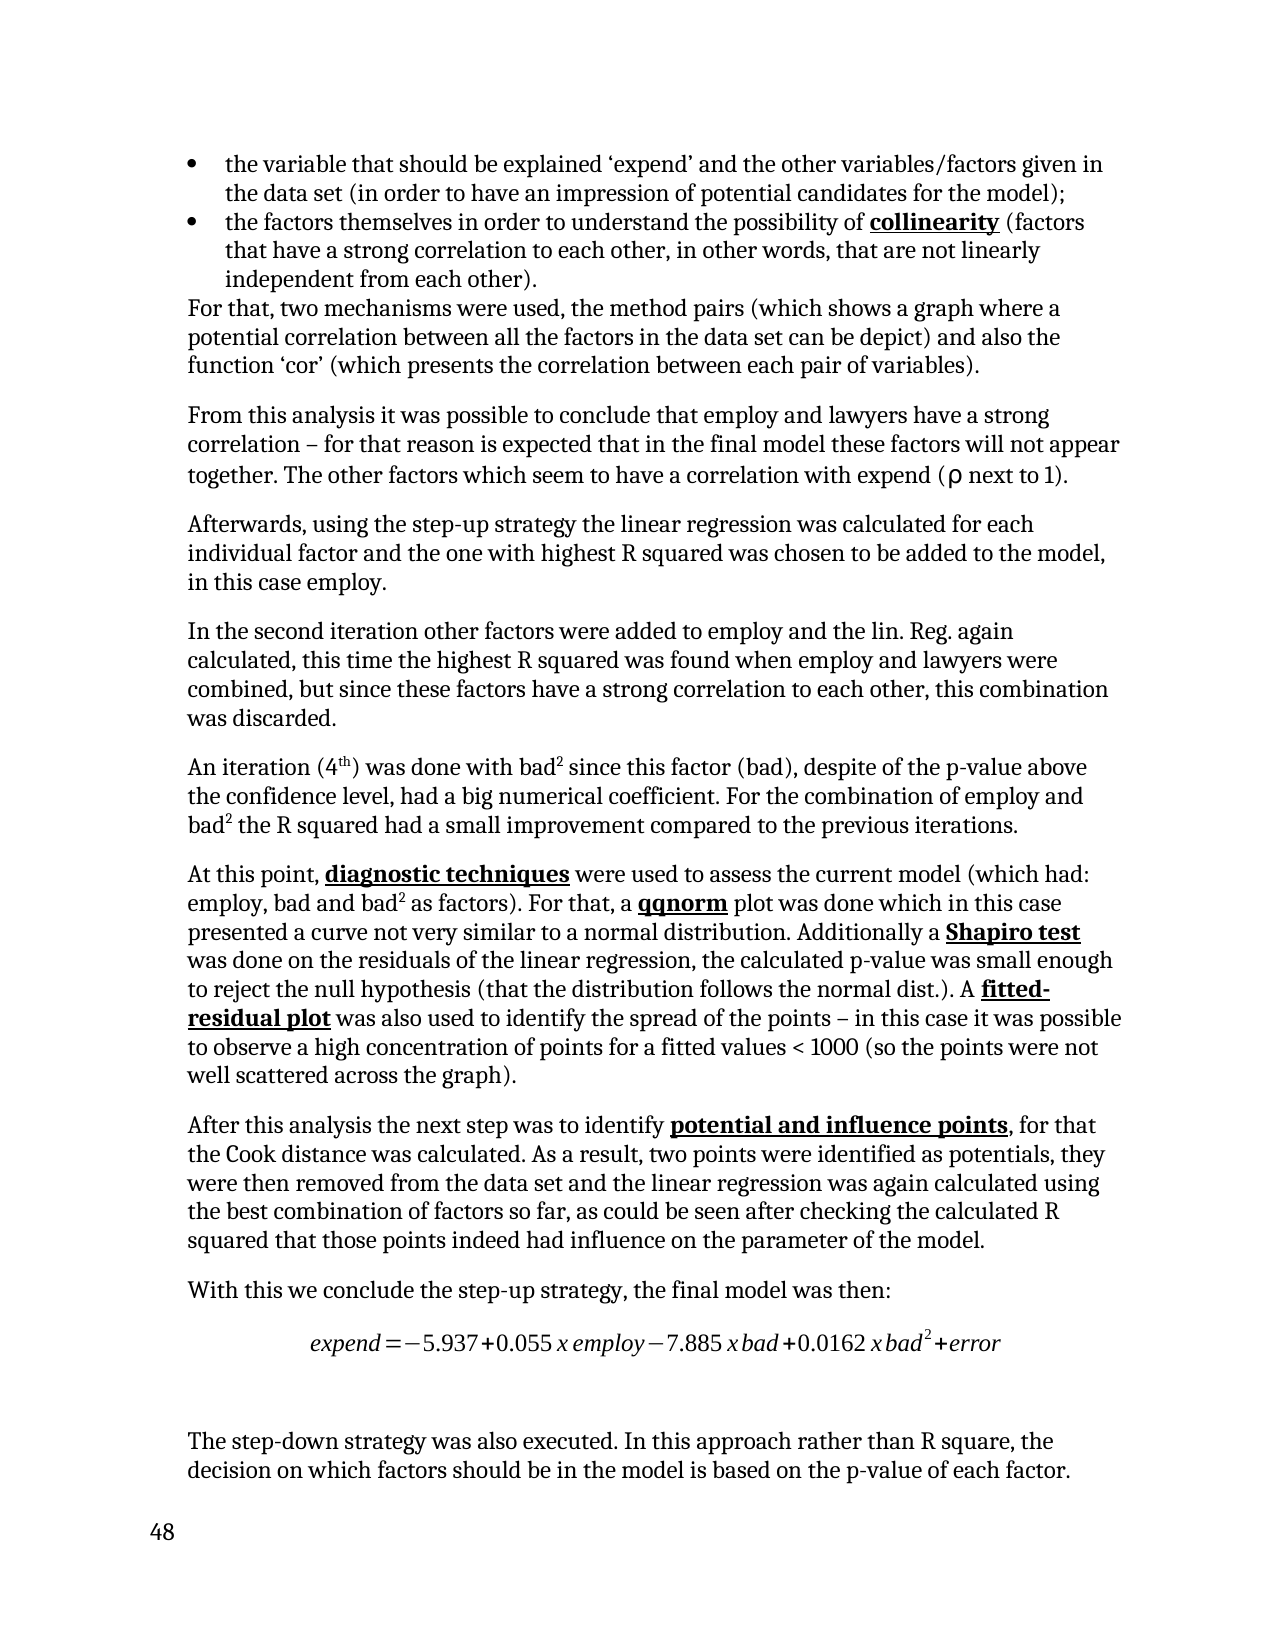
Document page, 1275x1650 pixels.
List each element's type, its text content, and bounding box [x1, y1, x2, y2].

list the factors themselves in order to understand the possibility of collinearity (factors that have a strong correlation to each other, in other words, that are not linearly independent from each other). [187, 207, 1125, 294]
list the variable that should be explained ‘expend’ and the other variables/factors given in the data set (in order to have an impression of potential candidates for the model); [187, 150, 1125, 207]
text Afterwards, using the step-up strategy the linear regression was calculated for each individual factor and the one with highest R squared was chosen to be added to the model, in this case employ. [187, 510, 1125, 596]
text For that, two mechanisms were used, the method pairs (which shows a graph where a potential correlation between all the factors in the data set can be depict) and also the function ‘cor’ (which presents the correlation between each pair of variables). [187, 294, 1125, 380]
text After this analysis the next step was to identify potential and influence points, for that the Cook distance was calculated. As a result, two points were identified as potentials, they were then removed from the data set and the linear regression was again calculated using the best combination of factors so far, as could be seen after checking the calculated R squared that those points indeed had influence on the parameter of the model. [187, 1111, 1125, 1255]
text With this we conclude the step-up strategy, the final model was then: [187, 1276, 1125, 1304]
text At this point, diagnostic techniques were used to assess the current model (which had: employ, bad and bad2 as factors). For that, a qqnorm plot was done which in this case presented a curve not very similar to a normal distribution. Additionally a Shapiro test was done on the residuals of the linear regression, the calculated p-value was small enough to reject the null hypothesis (that the distribution follows the normal dist.). A fitted-residual plot was also used to identify the spread of the points – in this case it was possible to observe a high concentration of points for a fitted values < 1000 (so the points were not well scattered across the graph). [187, 860, 1125, 1090]
text The step-down strategy was also executed. In this approach rather than R square, the decision on which factors should be in the model is based on the p-value of each factor. [187, 1427, 1125, 1484]
text From this analysis it was possible to conclude that employ and lawyers have a strong correlation – for that reason is expected that in the final model these factors will not appear together. The other factors which seem to have a correlation with expend (⍴ next to 1). [187, 401, 1125, 489]
text An iteration (4th) was done with bad2 since this factor (bad), despite of the p-value above the confidence level, had a big numerical coefficient. For the combination of employ and bad2 the R squared had a small improvement compared to the previous iterations. [187, 753, 1125, 839]
text In the second iteration other factors were added to employ and the lin. Reg. again calculated, this time the highest R squared was found when employ and lawyers were combined, but since these factors have a strong correlation to each other, this combination was discarded. [187, 617, 1125, 732]
